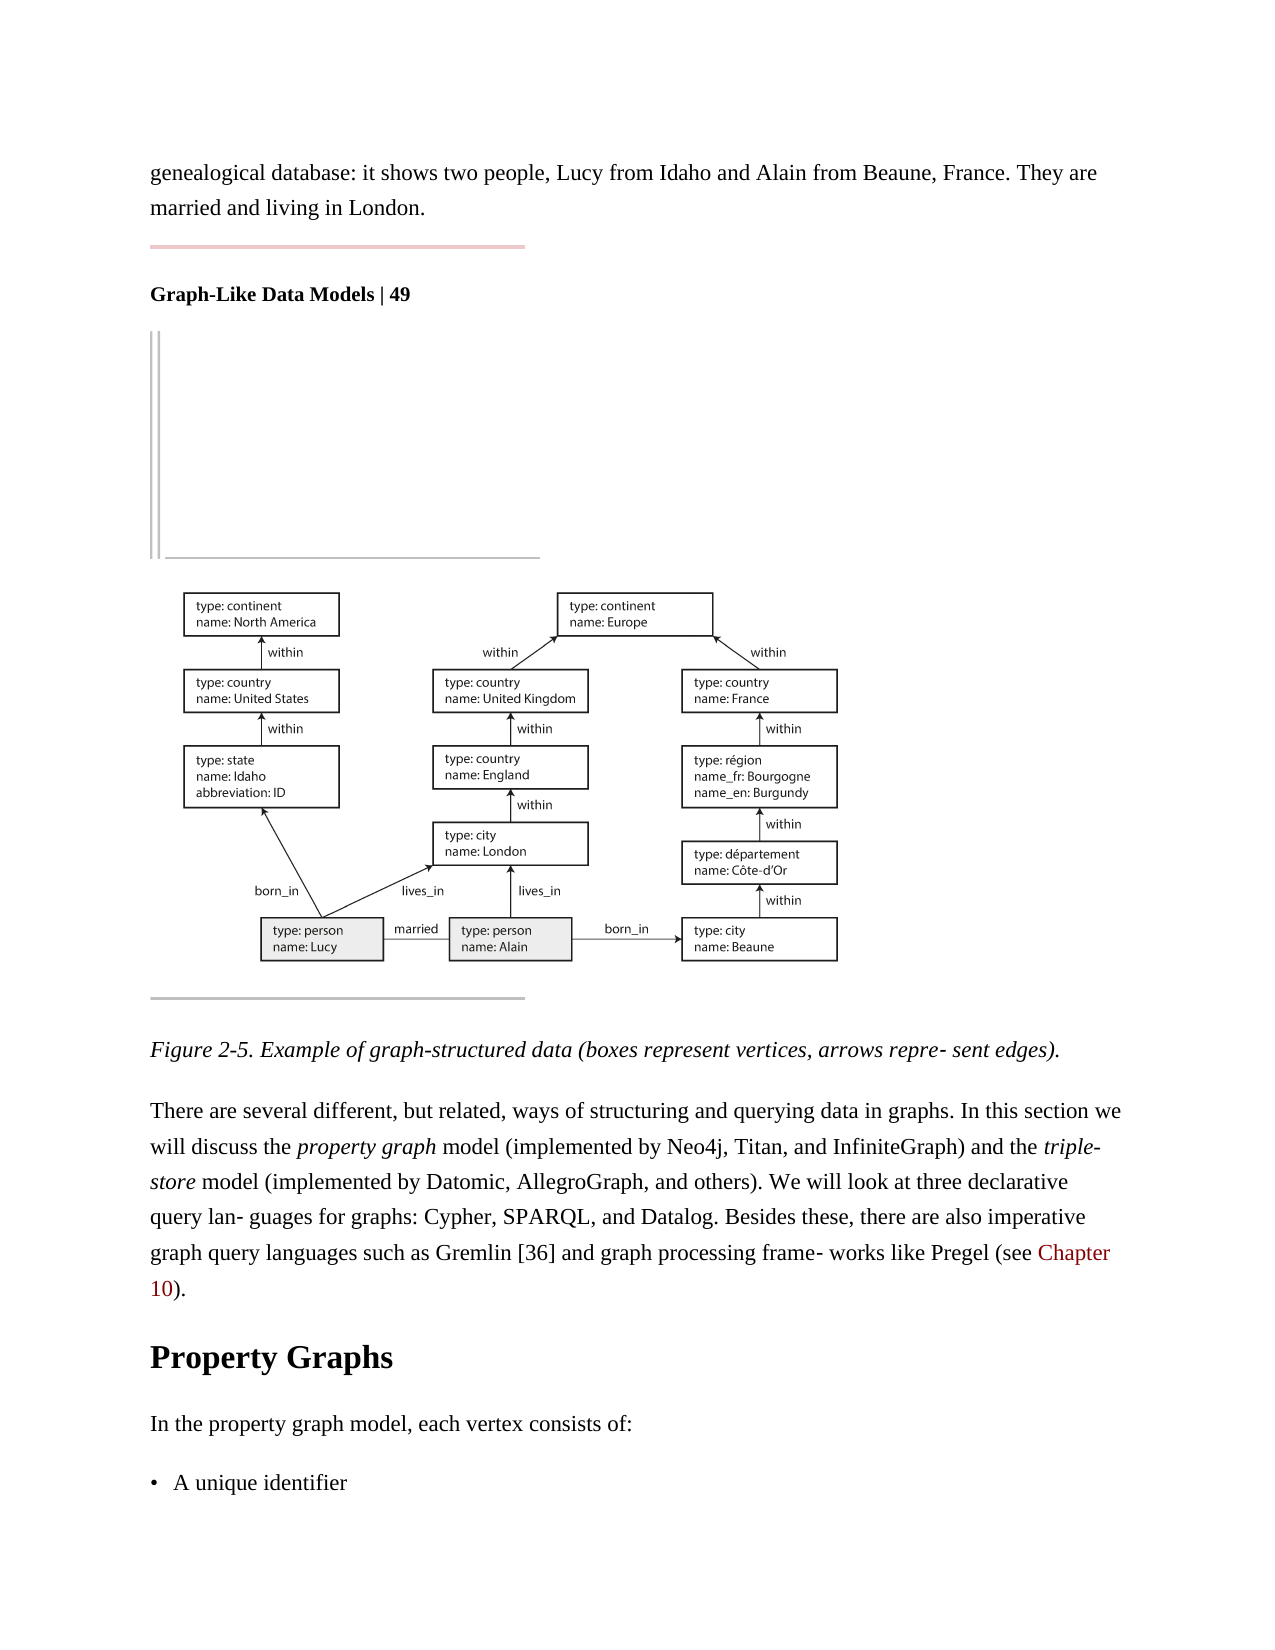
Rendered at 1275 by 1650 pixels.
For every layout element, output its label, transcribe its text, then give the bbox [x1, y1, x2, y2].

picture [150, 330, 871, 993]
list A unique identifier [150, 1461, 1125, 1497]
text Figure 2-5. Example of graph-structured data (boxes represent vertices, arrows repre‐ sent edges). [150, 1028, 1125, 1063]
picture [150, 245, 525, 249]
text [150, 150, 1125, 221]
text Property Graphs [150, 1326, 1125, 1376]
text In the property graph model, each vertex consists of: [150, 1401, 1125, 1436]
text Graph-Like Data Models | 49 [150, 276, 1125, 306]
text There are several different, but related, ways of structuring and querying data in graphs. In this section we will discuss the property graph model (implemented by Neo4j, Titan, and InfiniteGraph) and the triple-store model (implemented by Datomic, AllegroGraph, and others). We will look at three declarative query lan‐ guages for graphs: Cypher, SPARQL, and Datalog. Besides these, there are also imperative graph query languages such as Gremlin [36] and graph processing frame‐ works like Pregel (see Chapter 10). [150, 1088, 1125, 1301]
